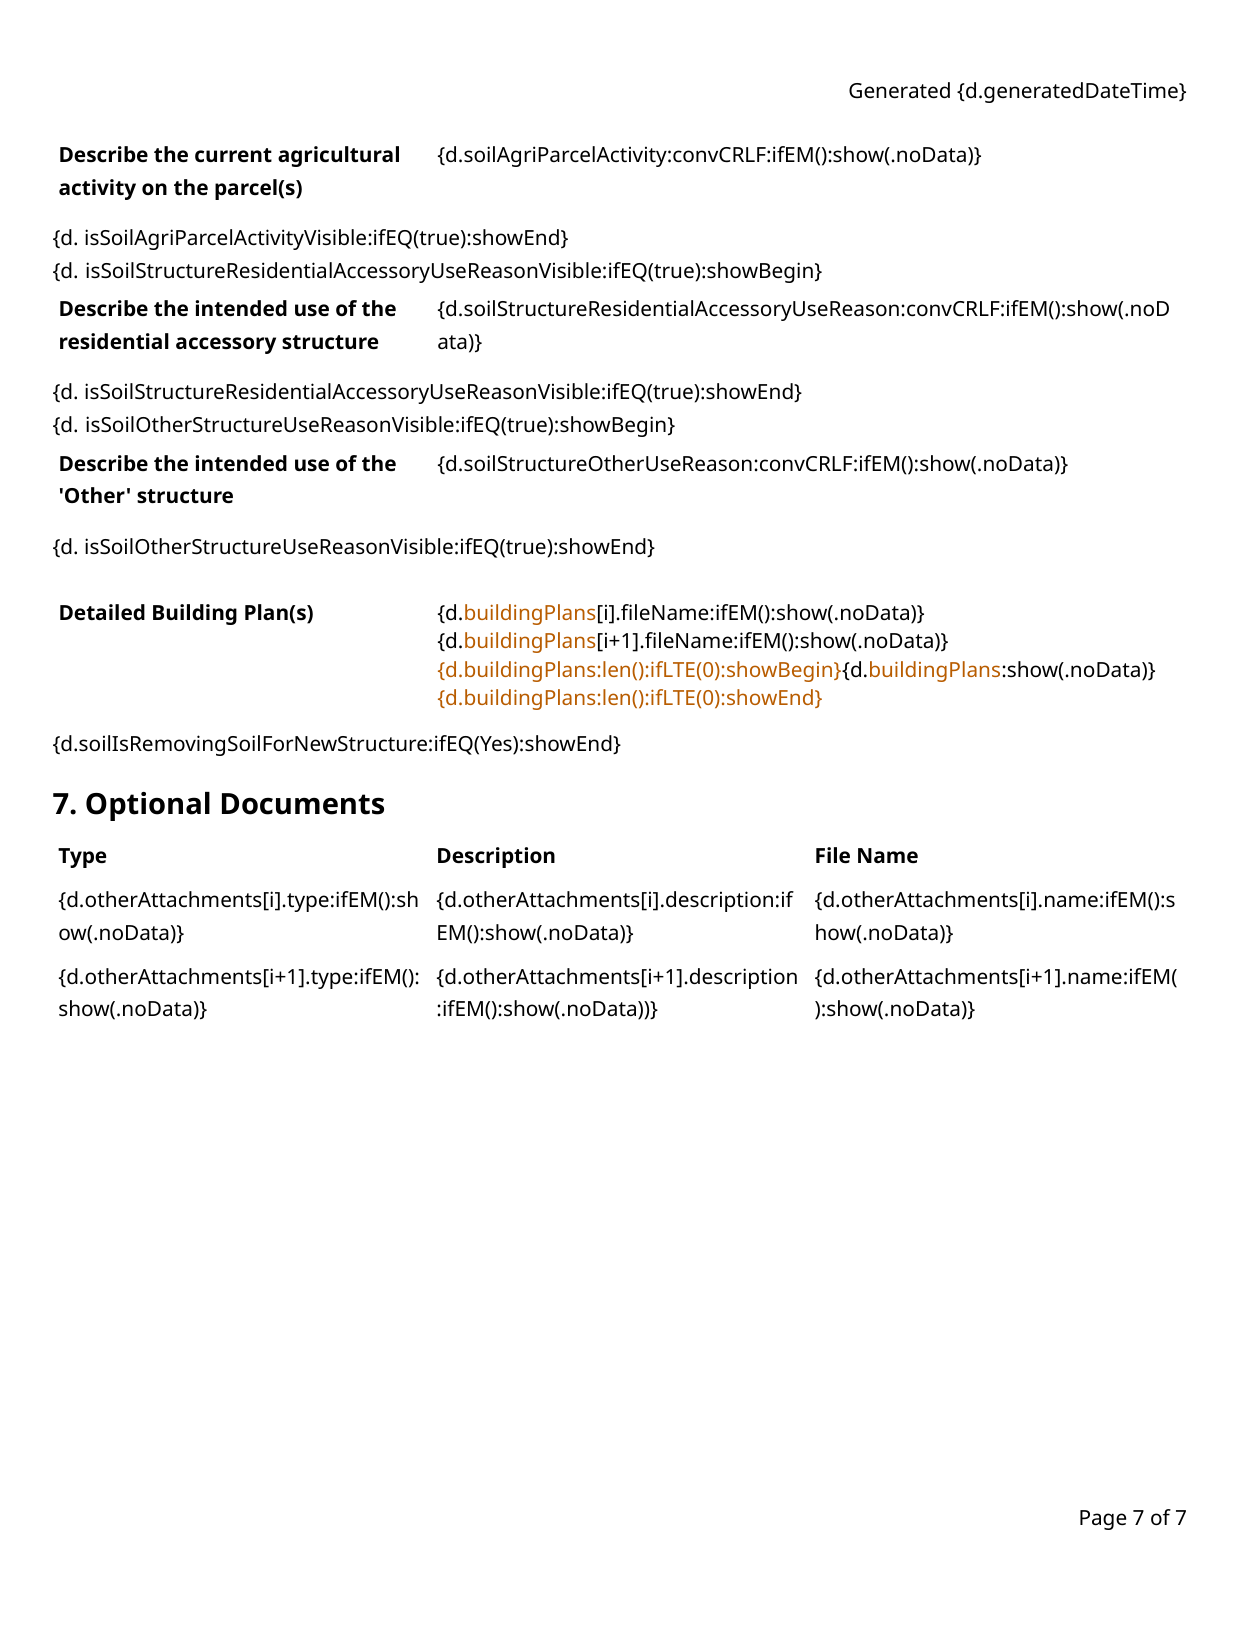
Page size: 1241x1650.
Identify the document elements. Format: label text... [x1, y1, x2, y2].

table_header {d.buildingPlans[i].fileName:ifEM():show(.noData)} {d.buildingPlans[i+1].fileName:ifEM():show(.noData)} {d.buildingPlans:len():ifLTE(0):showBegin}{d.buildingPlans:show(.noData)} {d.buildingPlans:len():ifLTE(0):showEnd} [431, 592, 1187, 729]
text {d. isSoilAgriParcelActivityVisible:ifEQ(true):showEnd} [52, 223, 1187, 252]
table_header Describe the intended use of the 'Other' structure [52, 443, 431, 532]
table_cell {d.otherAttachments[i+1].type:ifEM():show(.noData)} [52, 956, 430, 1033]
table_header {d.soilStructureOtherUseReason:convCRLF:ifEM():show(.noData)} [431, 443, 1187, 532]
text {d. isSoilStructureResidentialAccessoryUseReasonVisible:ifEQ(true):showEnd} [52, 377, 1187, 406]
subtitle 7. Optional Documents [52, 783, 1187, 823]
table_cell {d.otherAttachments[i].description:ifEM():show(.noData)} [430, 879, 808, 956]
table_header {d.soilAgriParcelActivity:convCRLF:ifEM():show(.noData)} [431, 134, 1187, 223]
text {d. isSoilOtherStructureUseReasonVisible:ifEQ(true):showEnd} [52, 532, 1187, 560]
table_cell {d.otherAttachments[i].type:ifEM():show(.noData)} [52, 879, 430, 956]
table_header File Name [809, 835, 1187, 879]
table_header Type [52, 835, 430, 879]
table_cell {d.otherAttachments[i+1].description:ifEM():show(.noData))} [430, 956, 808, 1033]
table_cell {d.otherAttachments[i].name:ifEM():show(.noData)} [809, 879, 1187, 956]
table_header Describe the current agricultural activity on the parcel(s) [52, 134, 431, 223]
text {d. isSoilOtherStructureUseReasonVisible:ifEQ(true):showBegin} [52, 410, 1187, 438]
text {d. isSoilStructureResidentialAccessoryUseReasonVisible:ifEQ(true):showBegin} [52, 256, 1187, 284]
table_cell {d.otherAttachments[i+1].name:ifEM():show(.noData)} [809, 956, 1187, 1033]
table_header Describe the intended use of the residential accessory structure [52, 289, 431, 377]
table_header {d.soilStructureResidentialAccessoryUseReason:convCRLF:ifEM():show(.noData)} [431, 289, 1187, 377]
text {d.soilIsRemovingSoilForNewStructure:ifEQ(Yes):showEnd} [52, 729, 1187, 758]
table_header Detailed Building Plan(s) [52, 592, 431, 729]
table_header Description [430, 835, 808, 879]
